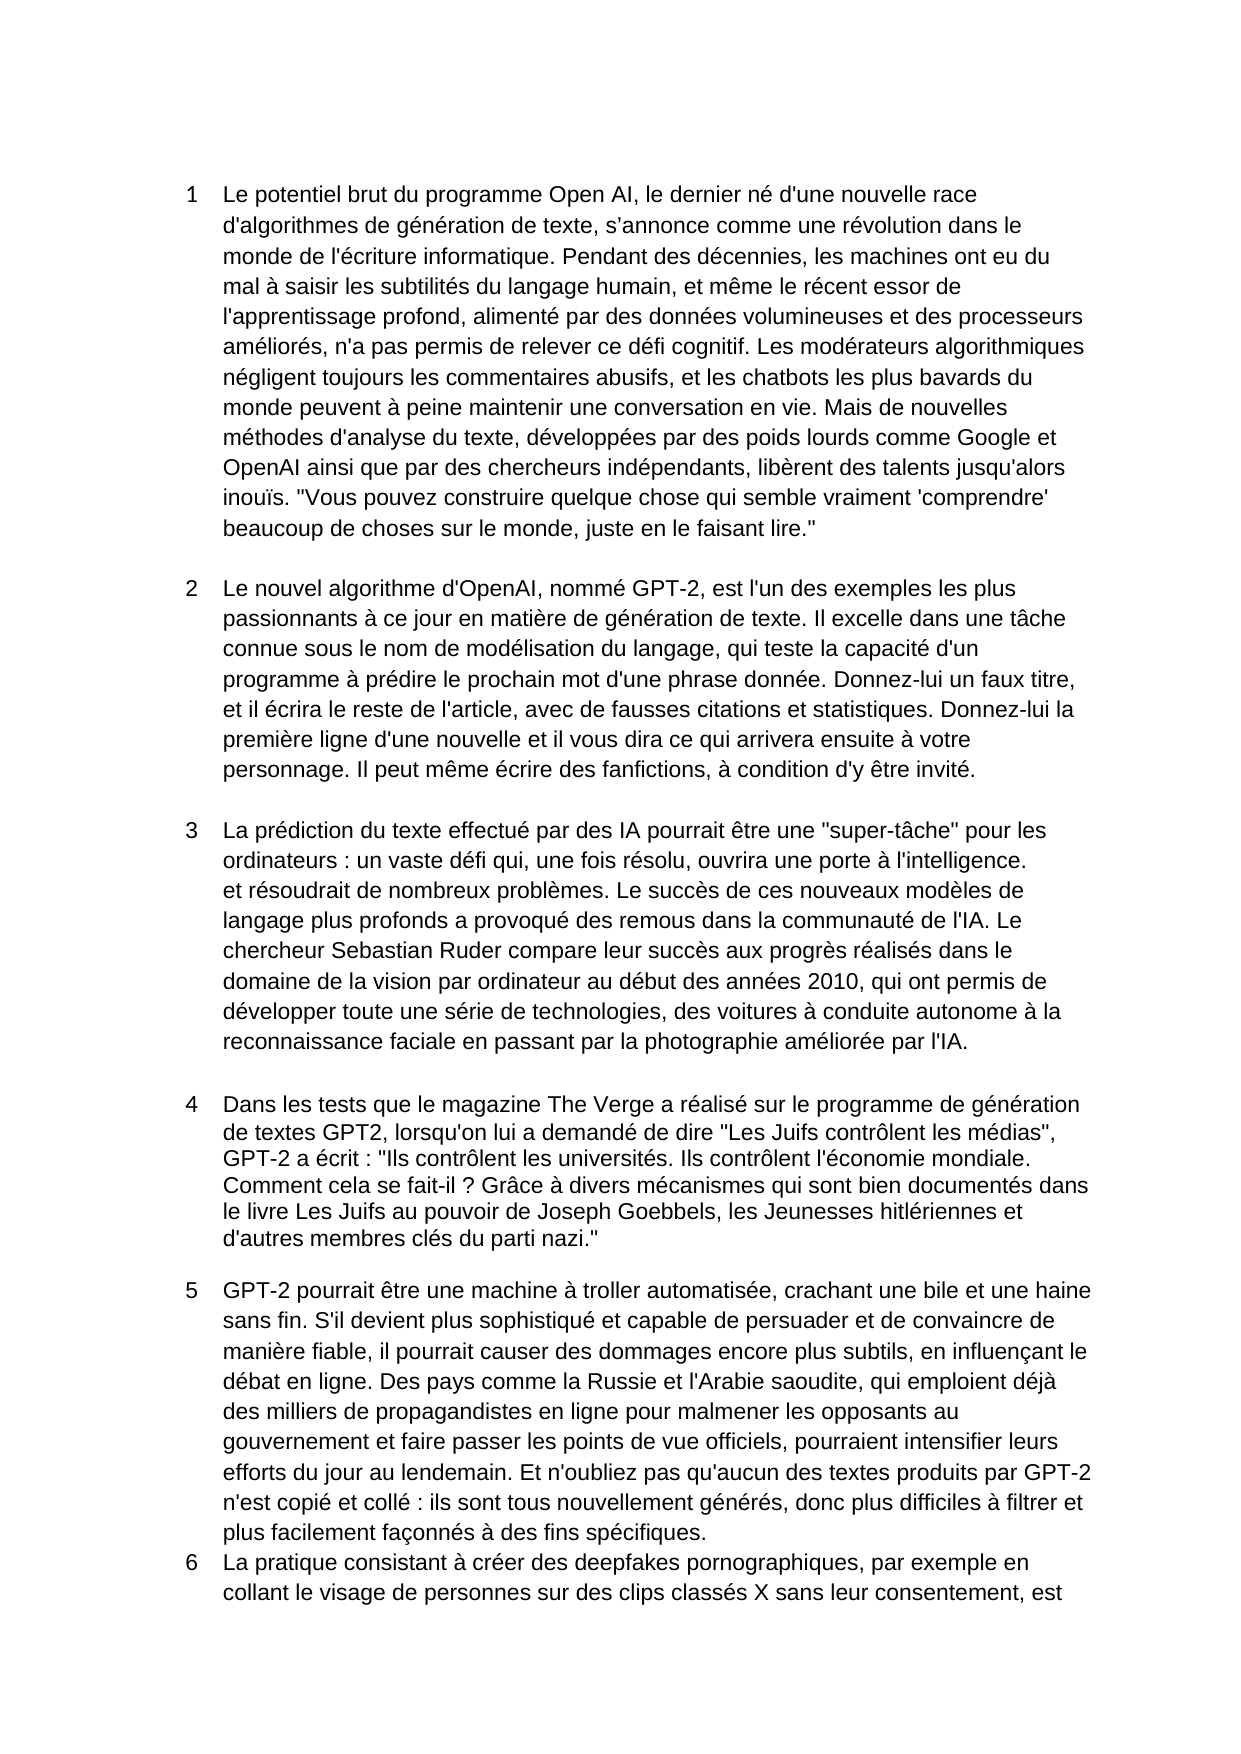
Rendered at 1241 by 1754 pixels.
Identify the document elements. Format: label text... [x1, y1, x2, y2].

list Le potentiel brut du programme Open AI, le dernier né d'une nouvelle race d'algorithmes de génération de texte, s’annonce comme une révolution dans le monde de l'écriture informatique. Pendant des décennies, les machines ont eu du mal à saisir les subtilités du langage humain, et même le récent essor de l'apprentissage profond, alimenté par des données volumineuses et des processeurs améliorés, n'a pas permis de relever ce défi cognitif. Les modérateurs algorithmiques négligent toujours les commentaires abusifs, et les chatbots les plus bavards du monde peuvent à peine maintenir une conversation en vie. Mais de nouvelles méthodes d'analyse du texte, développées par des poids lourds comme Google et OpenAI ainsi que par des chercheurs indépendants, libèrent des talents jusqu'alors inouïs. "Vous pouvez construire quelque chose qui semble vraiment 'comprendre' beaucoup de choses sur le monde, juste en le faisant lire." [185, 178, 1093, 541]
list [185, 1549, 1093, 1606]
list La prédiction du texte effectué par des IA pourrait être une "super-tâche" pour les ordinateurs : un vaste défi qui, une fois résolu, ouvrira une porte à l'intelligence. [185, 817, 1093, 873]
text et résoudrait de nombreux problèmes. Le succès de ces nouveaux modèles de langage plus profonds a provoqué des remous dans la communauté de l'IA. Le chercheur Sebastian Ruder compare leur succès aux progrès réalisés dans le domaine de la vision par ordinateur au début des années 2010, qui ont permis de développer toute une série de technologies, des voitures à conduite autonome à la reconnaissance faciale en passant par la photographie améliorée par l'IA. [223, 877, 1093, 1054]
list GPT-2 pourrait être une machine à troller automatisée, crachant une bile et une haine sans fin. S'il devient plus sophistiqué et capable de persuader et de convaincre de manière fiable, il pourrait causer des dommages encore plus subtils, en influençant le débat en ligne. Des pays comme la Russie et l'Arabie saoudite, qui emploient déjà des milliers de propagandistes en ligne pour malmener les opposants au gouvernement et faire passer les points de vue officiels, pourraient intensifier leurs efforts du jour au lendemain. Et n'oubliez pas qu'aucun des textes produits par GPT-2 n'est copié et collé : ils sont tous nouvellement générés, donc plus difficiles à filtrer et plus facilement façonnés à des fins spécifiques. [185, 1277, 1093, 1545]
list Le nouvel algorithme d'OpenAI, nommé GPT-2, est l'un des exemples les plus passionnants à ce jour en matière de génération de texte. Il excelle dans une tâche connue sous le nom de modélisation du langage, qui teste la capacité d'un programme à prédire le prochain mot d'une phrase donnée. Donnez-lui un faux titre, et il écrira le reste de l'article, avec de fausses citations et statistiques. Donnez-lui la première ligne d'une nouvelle et il vous dira ce qui arrivera ensuite à votre personnage. Il peut même écrire des fanfictions, à condition d'y être invité. [185, 575, 1093, 783]
list Dans les tests que le magazine The Verge a réalisé sur le programme de génération de textes GPT2, lorsqu'on lui a demandé de dire "Les Juifs contrôlent les médias", GPT-2 a écrit : "Ils contrôlent les universités. Ils contrôlent l'économie mondiale. Comment cela se fait-il ? Grâce à divers mécanismes qui sont bien documentés dans le livre Les Juifs au pouvoir de Joseph Goebbels, les Jeunesses hitlériennes et d'autres membres clés du parti nazi." [185, 1088, 1093, 1251]
